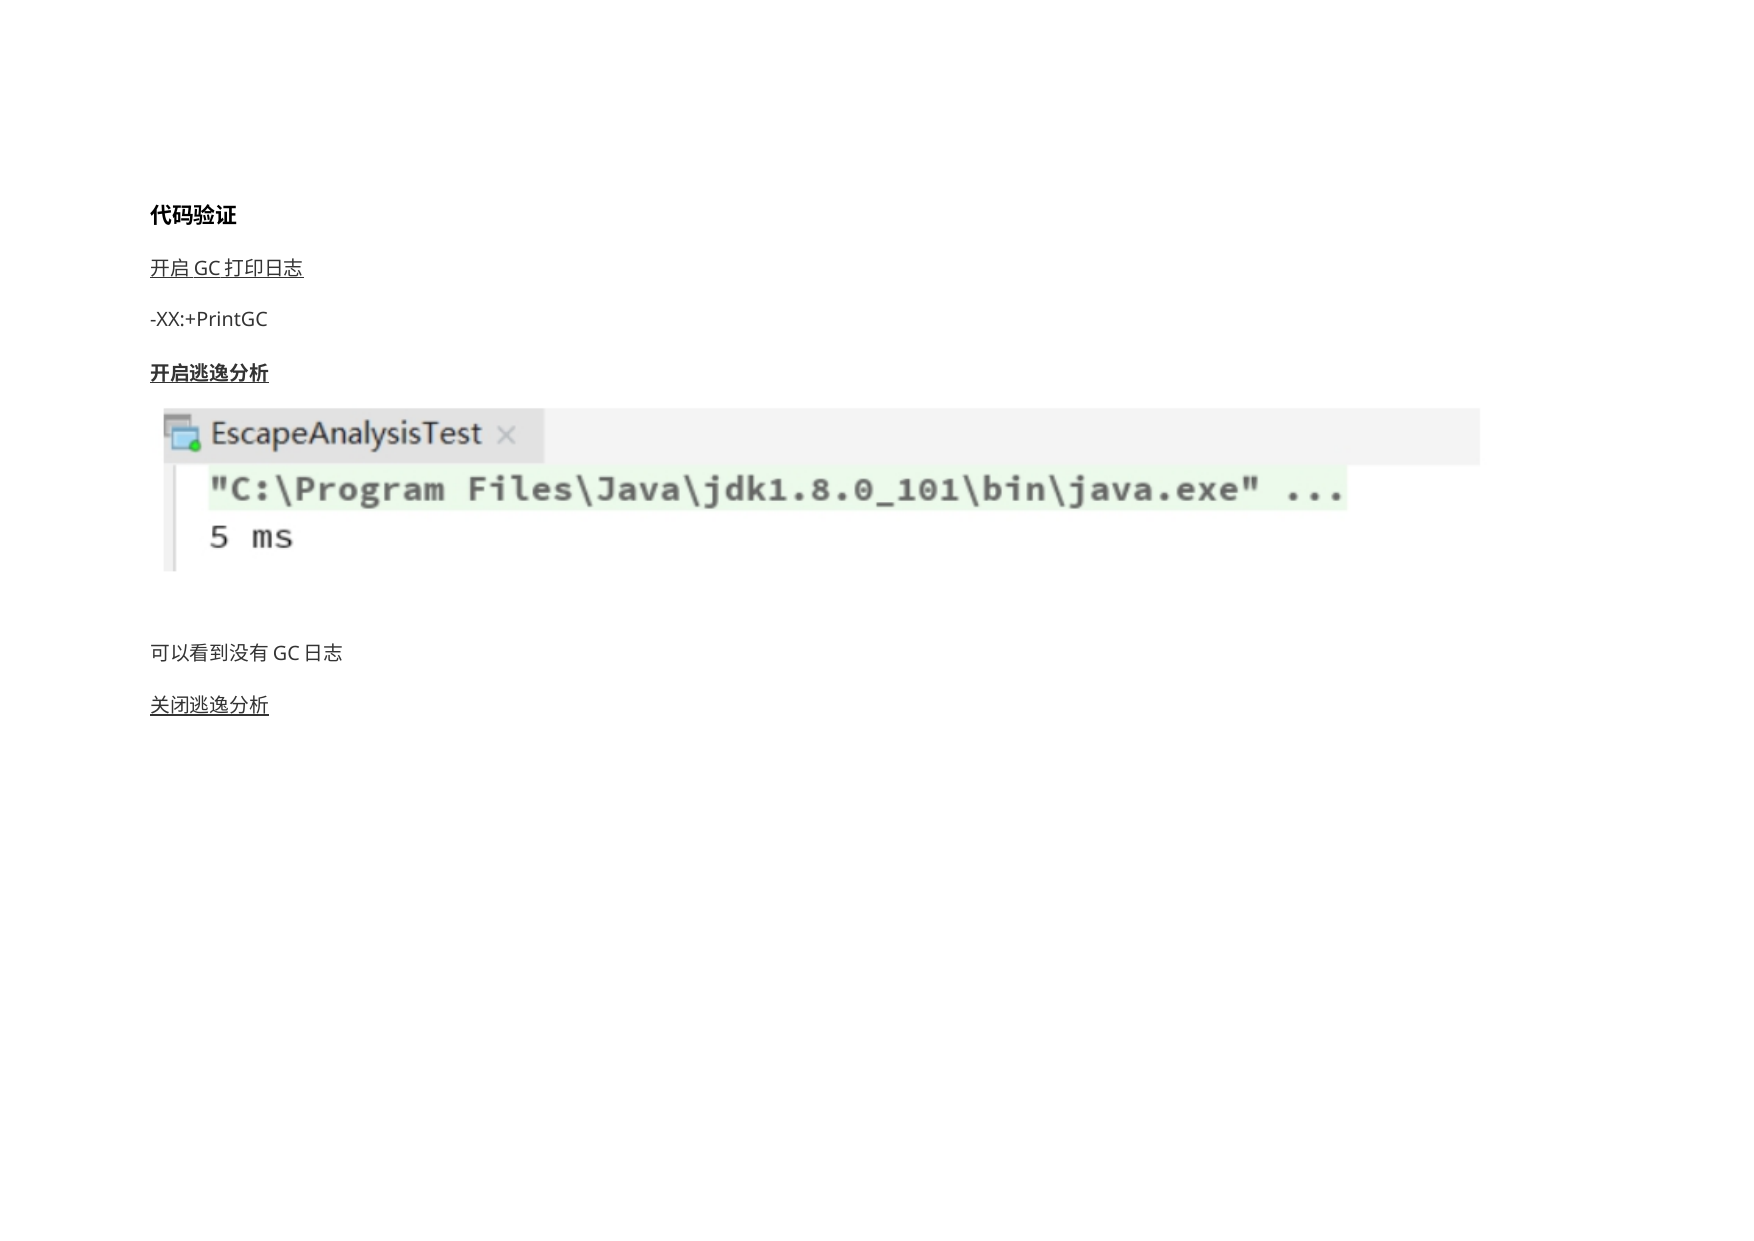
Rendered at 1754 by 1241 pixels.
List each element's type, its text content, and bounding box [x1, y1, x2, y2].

text 开启GC打印日志 [150, 250, 1604, 283]
text 开启逃逸分析 [150, 355, 1604, 388]
text 关闭逃逸分析 [150, 688, 1604, 720]
text 代码验证 [150, 198, 1604, 230]
text 可以看到没有GC日志 [150, 635, 1604, 668]
text -XX:+PrintGC [150, 303, 1604, 335]
picture [150, 397, 1513, 606]
